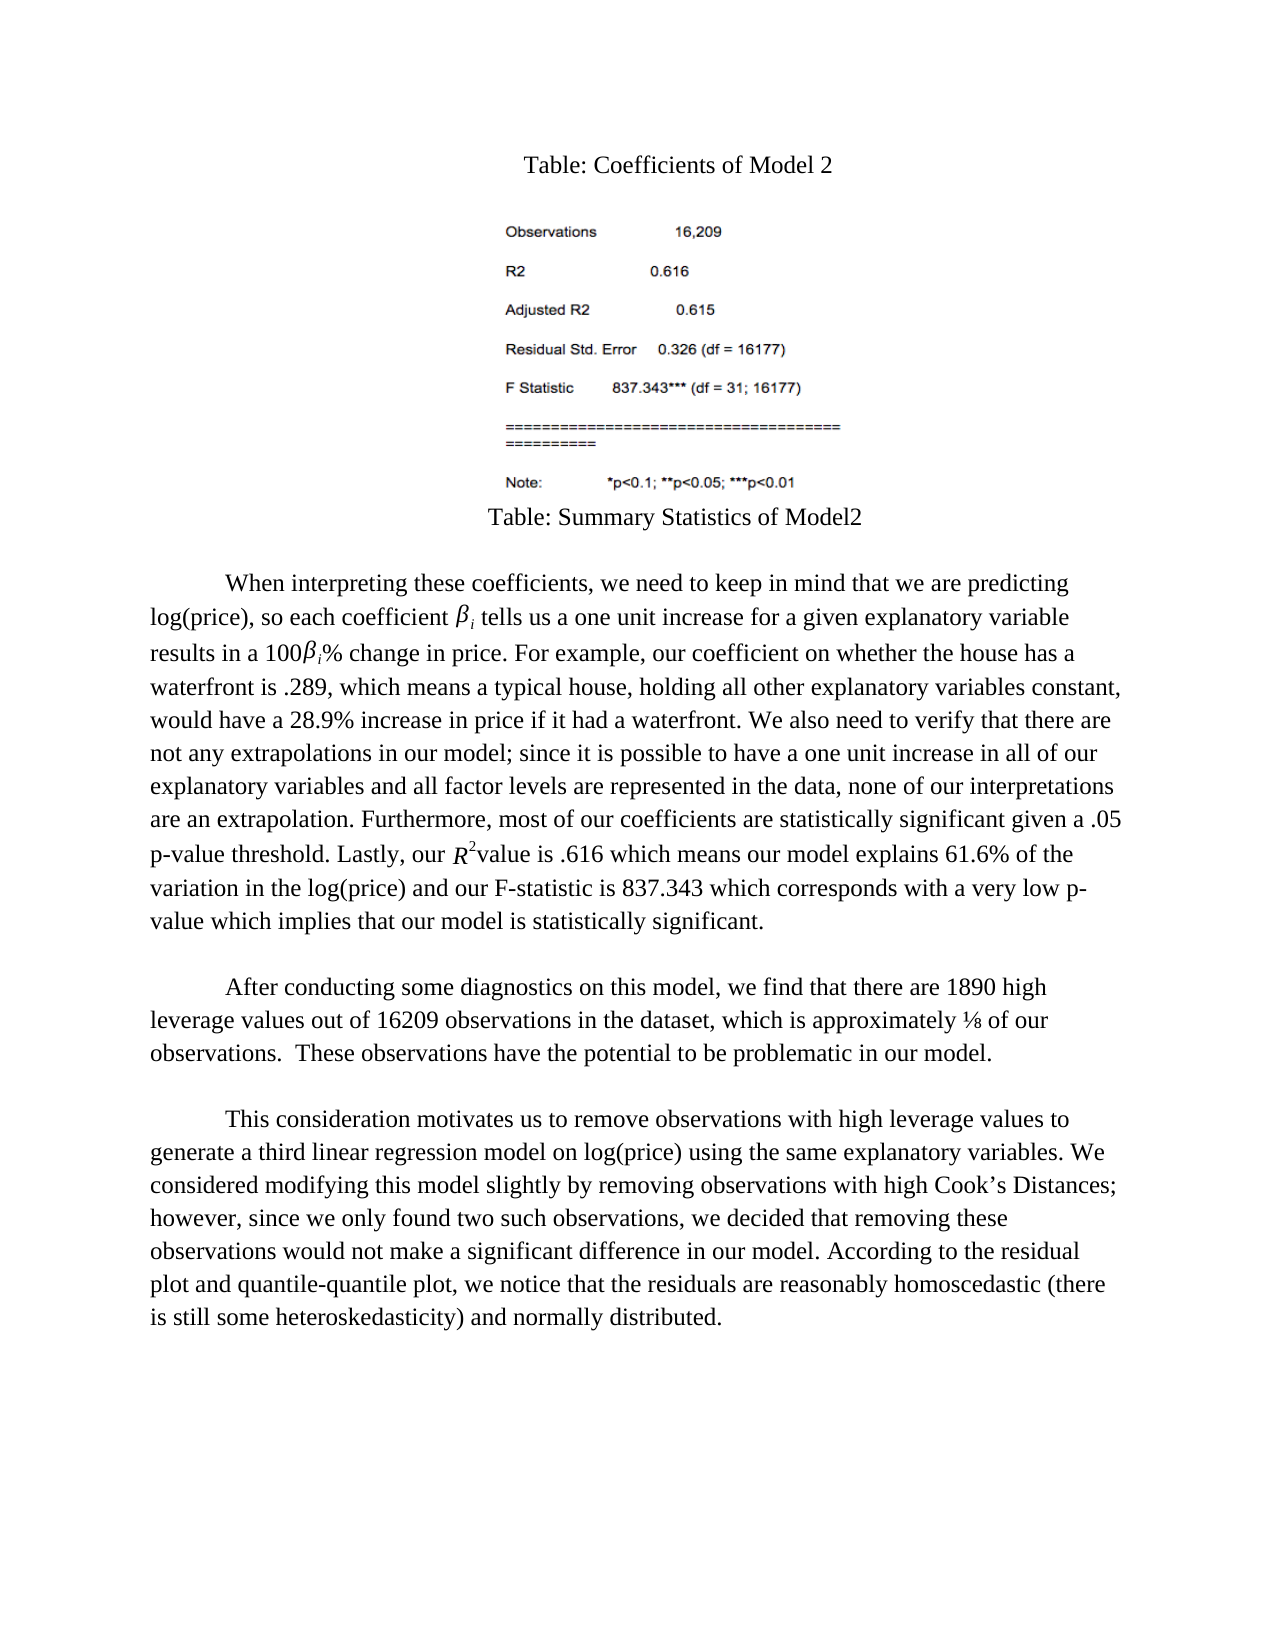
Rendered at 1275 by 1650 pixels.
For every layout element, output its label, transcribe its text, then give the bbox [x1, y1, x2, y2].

text This consideration motivates us to remove observations with high leverage values to generate a third linear regression model on log(price) using the same explanatory variables. We considered modifying this model slightly by removing observations with high Cook’s Distances; however, since we only found two such observations, we decided that removing these observations would not make a significant difference in our model. According to the residual plot and quantile-quantile plot, we notice that the residuals are reasonably homoscedastic (there is still some heteroskedasticity) and normally distributed. [150, 1104, 1125, 1331]
text After conducting some diagnostics on this model, we find that there are 1890 high leverage values out of 16209 observations in the dataset, which is approximately ⅛ of our observations. These observations have the potential to be problematic in our model. [150, 972, 1125, 1067]
text Table: Summary Statistics of Model2 [150, 502, 1125, 531]
picture [498, 216, 852, 499]
text Table: Coefficients of Model 2 [150, 150, 1125, 179]
text When interpreting these coefficients, we need to keep in mind that we are predicting log(price), so each coefficient tells us a one unit increase for a given explanatory variable results in a 100% change in price. For example, our coefficient on whether the house has a waterfront is .289, which means a typical house, holding all other explanatory variables constant, would have a 28.9% increase in price if it had a waterfront. We also need to verify that there are not any extrapolations in our model; since it is possible to have a one unit increase in all of our explanatory variables and all factor levels are represented in the data, none of our interpretations are an extrapolation. Furthermore, most of our coefficients are statistically significant given a .05 p-value threshold. Lastly, our value is .616 which means our model explains 61.6% of the variation in the log(price) and our F-statistic is 837.343 which corresponds with a very low p-value which implies that our model is statistically significant. [150, 568, 1125, 935]
